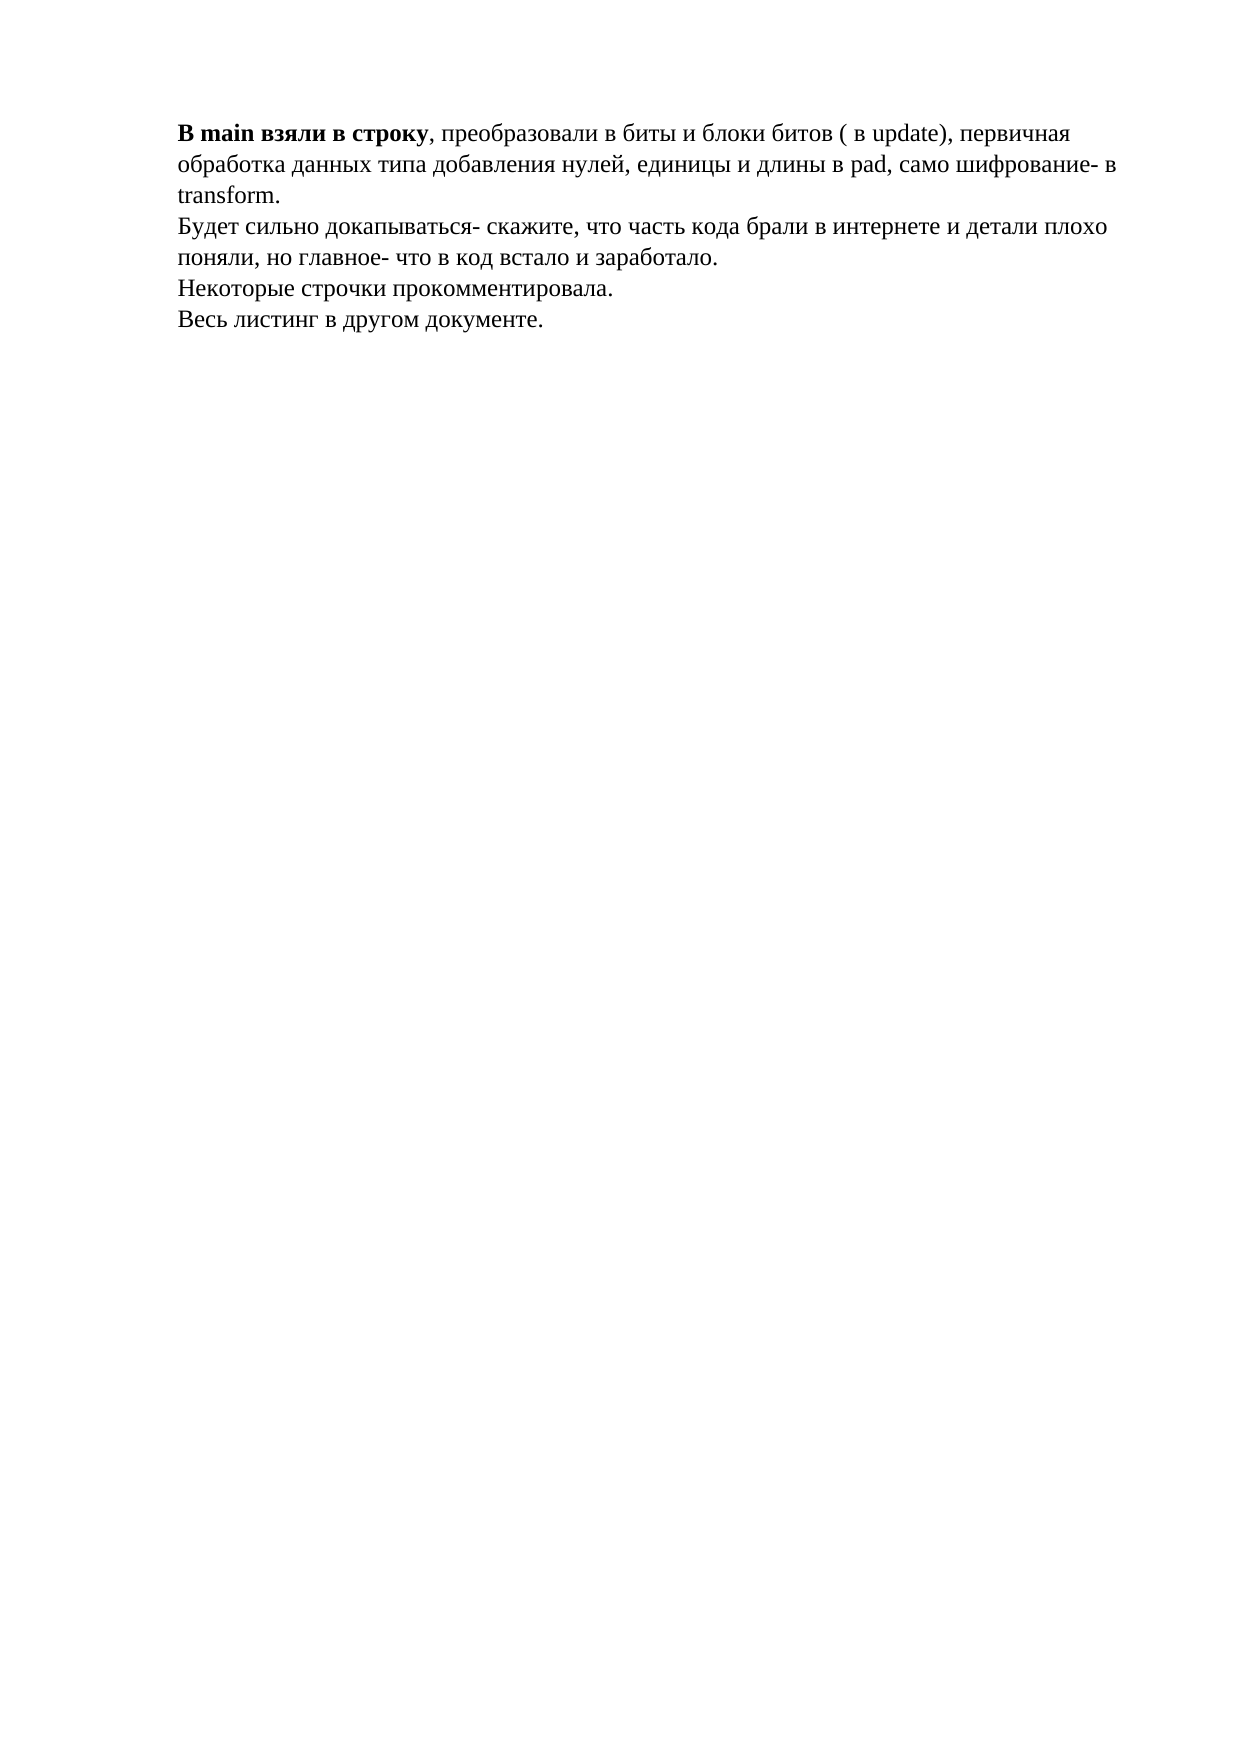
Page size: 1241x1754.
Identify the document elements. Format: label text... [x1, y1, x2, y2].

text В main взяли в строку, преобразовали в биты и блоки битов ( в update), первичная обработка данных типа добавления нулей, единицы и длины в pad, само шифрование- в transform. Будет сильно докапываться- скажите, что часть кода брали в интернете и детали плохо поняли, но главное- что в код встало и заработало. Некоторые строчки прокомментировала. Весь листинг в другом документе. [177, 118, 1152, 333]
